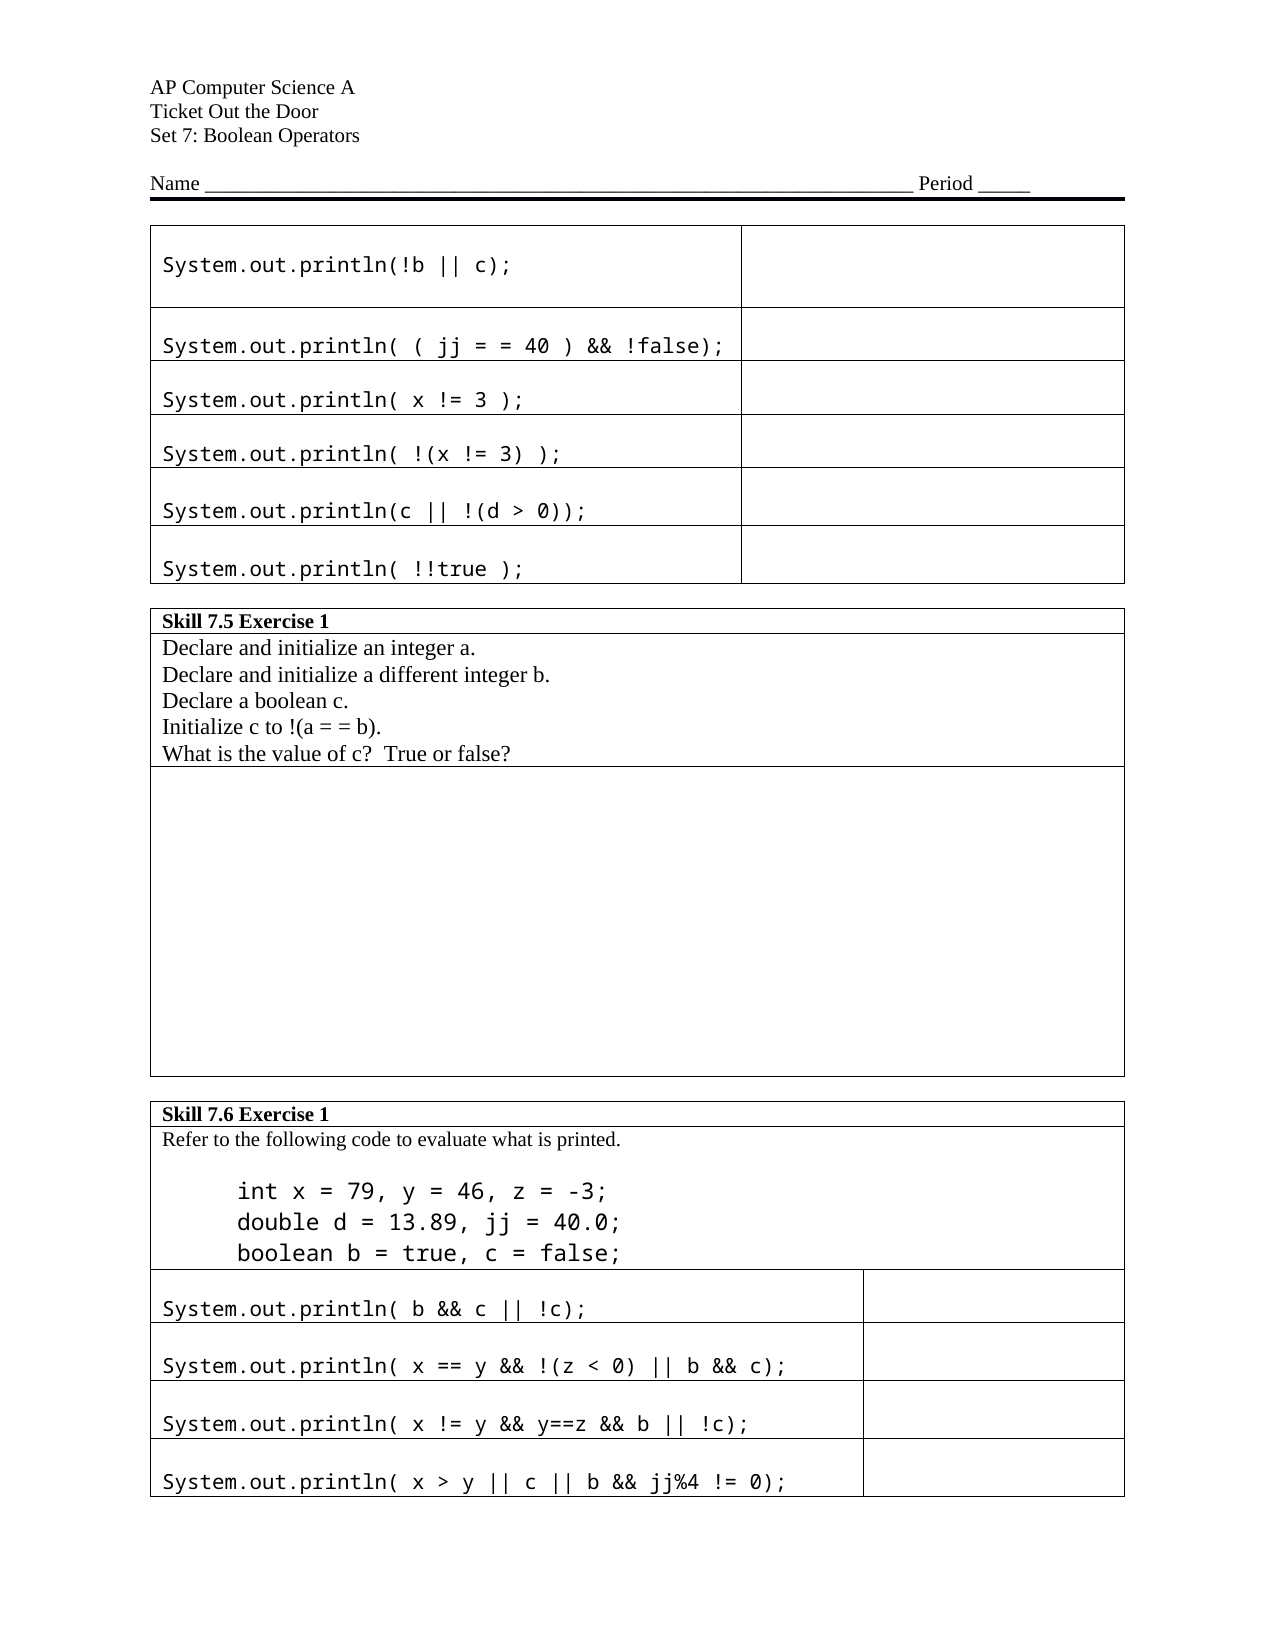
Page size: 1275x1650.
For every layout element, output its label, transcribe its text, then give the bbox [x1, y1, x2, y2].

table_cell [742, 468, 1124, 525]
table_cell System.out.println( ( jj = = 40 ) && !false); [151, 308, 741, 360]
table_cell System.out.println( x > y || c || b && jj%4 != 0); [151, 1439, 863, 1496]
table_cell [742, 415, 1124, 467]
table_cell Declare and initialize an integer a. Declare and initialize a different integer b. Declare a boolean c. Initialize c to !(a = = b). What is the value of c? True or false? [151, 634, 1124, 766]
table_cell Refer to the following code to evaluate what is printed. int x = 79, y = 46, z = -3; double d = 13.89, jj = 40.0; boolean b = true, c = false; [151, 1127, 1124, 1269]
table_cell System.out.println( !!true ); [151, 526, 741, 583]
table_cell [742, 526, 1124, 583]
table_cell System.out.println(!b || c); [151, 226, 741, 307]
table_cell System.out.println( b && c || !c); [151, 1270, 863, 1322]
table_cell System.out.println( !(x != 3) ); [151, 415, 741, 467]
table_cell [864, 1439, 1124, 1496]
table_cell System.out.println( x == y && !(z < 0) || b && c); [151, 1323, 863, 1380]
table_cell [742, 226, 1124, 307]
table_cell [742, 361, 1124, 414]
table_cell System.out.println(c || !(d > 0)); [151, 468, 741, 525]
table_cell [742, 308, 1124, 360]
table_cell [864, 1381, 1124, 1438]
table_header Skill 7.6 Exercise 1 [151, 1102, 1124, 1126]
table_cell [864, 1270, 1124, 1322]
table_cell [151, 767, 1124, 1076]
table_header Skill 7.5 Exercise 1 [151, 609, 1124, 633]
table_cell [864, 1323, 1124, 1380]
table_cell System.out.println( x != 3 ); [151, 361, 741, 414]
table_cell System.out.println( x != y && y==z && b || !c); [151, 1381, 863, 1438]
